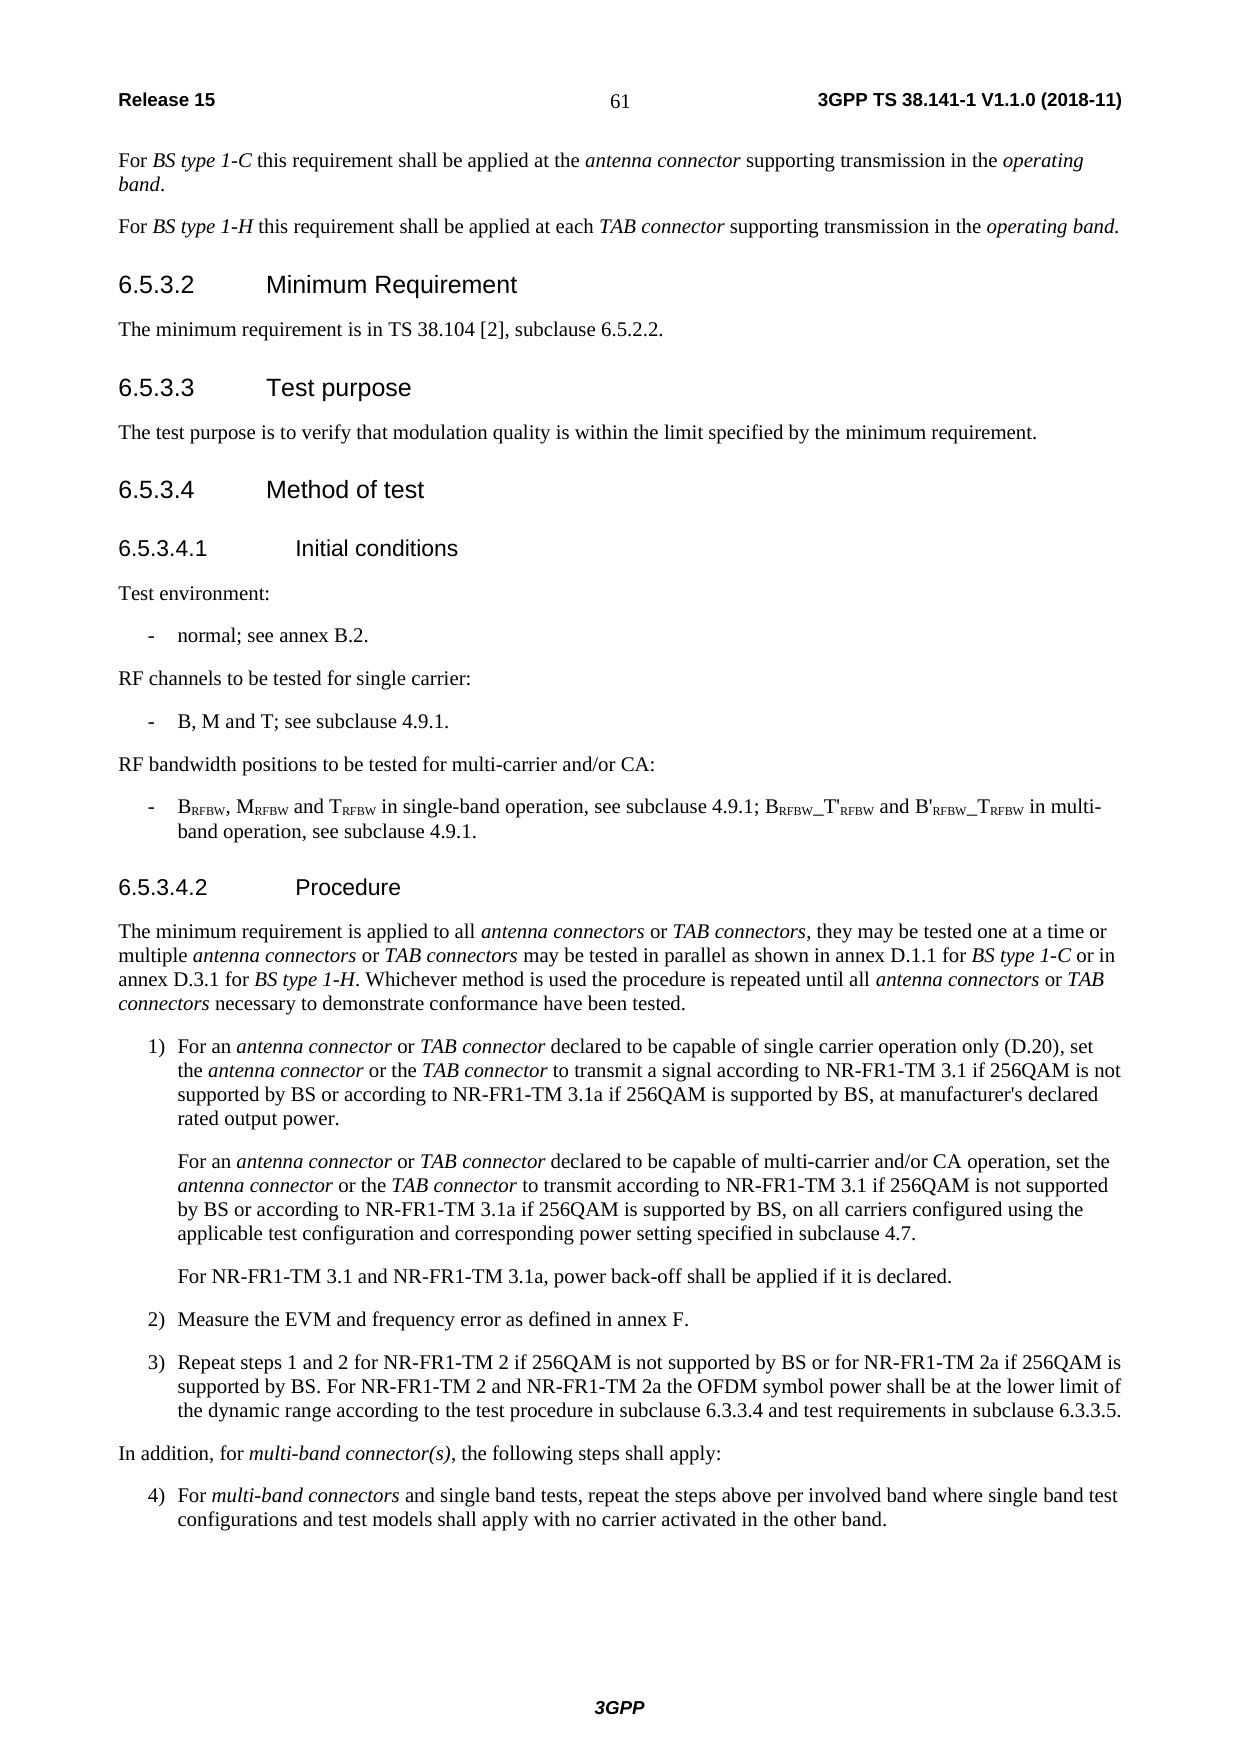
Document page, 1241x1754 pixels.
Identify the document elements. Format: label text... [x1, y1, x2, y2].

text Test environment: [118, 580, 1122, 604]
text For BS type 1-H this requirement shall be applied at each TAB connector supporting transmission in the operating band. [118, 214, 1122, 238]
text RF channels to be tested for single carrier: [118, 666, 1122, 690]
text In addition, for multi-band connector(s), the following steps shall apply: [118, 1441, 1122, 1464]
text The minimum requirement is applied to all antenna connectors or TAB connectors, they may be tested one at a time or multiple antenna connectors or TAB connectors may be tested in parallel as shown in annex D.1.1 for BS type 1-C or in annex D.3.1 for BS type 1-H. Whichever method is used the procedure is repeated until all antenna connectors or TAB connectors necessary to demonstrate conformance have been tested. [118, 919, 1122, 1015]
subtitle 6.5.3.4 Method of test [118, 475, 1122, 504]
subtitle 6.5.3.4.1 Initial conditions [118, 535, 1122, 562]
text 4) For multi-band connectors and single band tests, repeat the steps above per involved band where single band test configurations and test models shall apply with no carrier activated in the other band. [148, 1483, 1122, 1531]
text The minimum requirement is in TS 38.104 [2], subclause 6.5.2.2. [118, 317, 1122, 341]
text For BS type 1-C this requirement shall be applied at the antenna connector supporting transmission in the operating band. [118, 147, 1122, 196]
text - B, M and T; see subclause 4.9.1. [148, 709, 1122, 733]
text - normal; see annex B.2. [148, 623, 1122, 647]
text 1) For an antenna connector or TAB connector declared to be capable of single carrier operation only (D.20), set the antenna connector or the TAB connector to transmit a signal according to NR-FR1-TM 3.1 if 256QAM is not supported by BS or according to NR-FR1-TM 3.1a if 256QAM is supported by BS, at manufacturer's declared rated output power. [148, 1034, 1122, 1130]
text 2) Measure the EVM and frequency error as defined in annex F. [148, 1307, 1122, 1331]
text The test purpose is to verify that modulation quality is within the limit specified by the minimum requirement. [118, 420, 1122, 444]
subtitle 6.5.3.4.2 Procedure [118, 874, 1122, 900]
text - BRFBW, MRFBW and TRFBW in single-band operation, see subclause 4.9.1; BRFBW_T'RFBW and B'RFBW_TRFBW in multi-band operation, see subclause 4.9.1. [148, 794, 1122, 843]
subtitle 6.5.3.2 Minimum Requirement [118, 270, 1122, 298]
text For NR-FR1-TM 3.1 and NR-FR1-TM 3.1a, power back-off shall be applied if it is declared. [177, 1264, 1122, 1288]
subtitle 6.5.3.3 Test purpose [118, 372, 1122, 401]
text For an antenna connector or TAB connector declared to be capable of multi-carrier and/or CA operation, set the antenna connector or the TAB connector to transmit according to NR-FR1-TM 3.1 if 256QAM is not supported by BS or according to NR-FR1-TM 3.1a if 256QAM is supported by BS, on all carriers configured using the applicable test configuration and corresponding power setting specified in subclause 4.7. [148, 1149, 1122, 1245]
text 3) Repeat steps 1 and 2 for NR-FR1-TM 2 if 256QAM is not supported by BS or for NR-FR1-TM 2a if 256QAM is supported by BS. For NR-FR1-TM 2 and NR-FR1-TM 2a the OFDM symbol power shall be at the lower limit of the dynamic range according to the test procedure in subclause 6.3.3.4 and test requirements in subclause 6.3.3.5. [148, 1349, 1122, 1422]
text RF bandwidth positions to be tested for multi-carrier and/or CA: [118, 752, 1122, 776]
